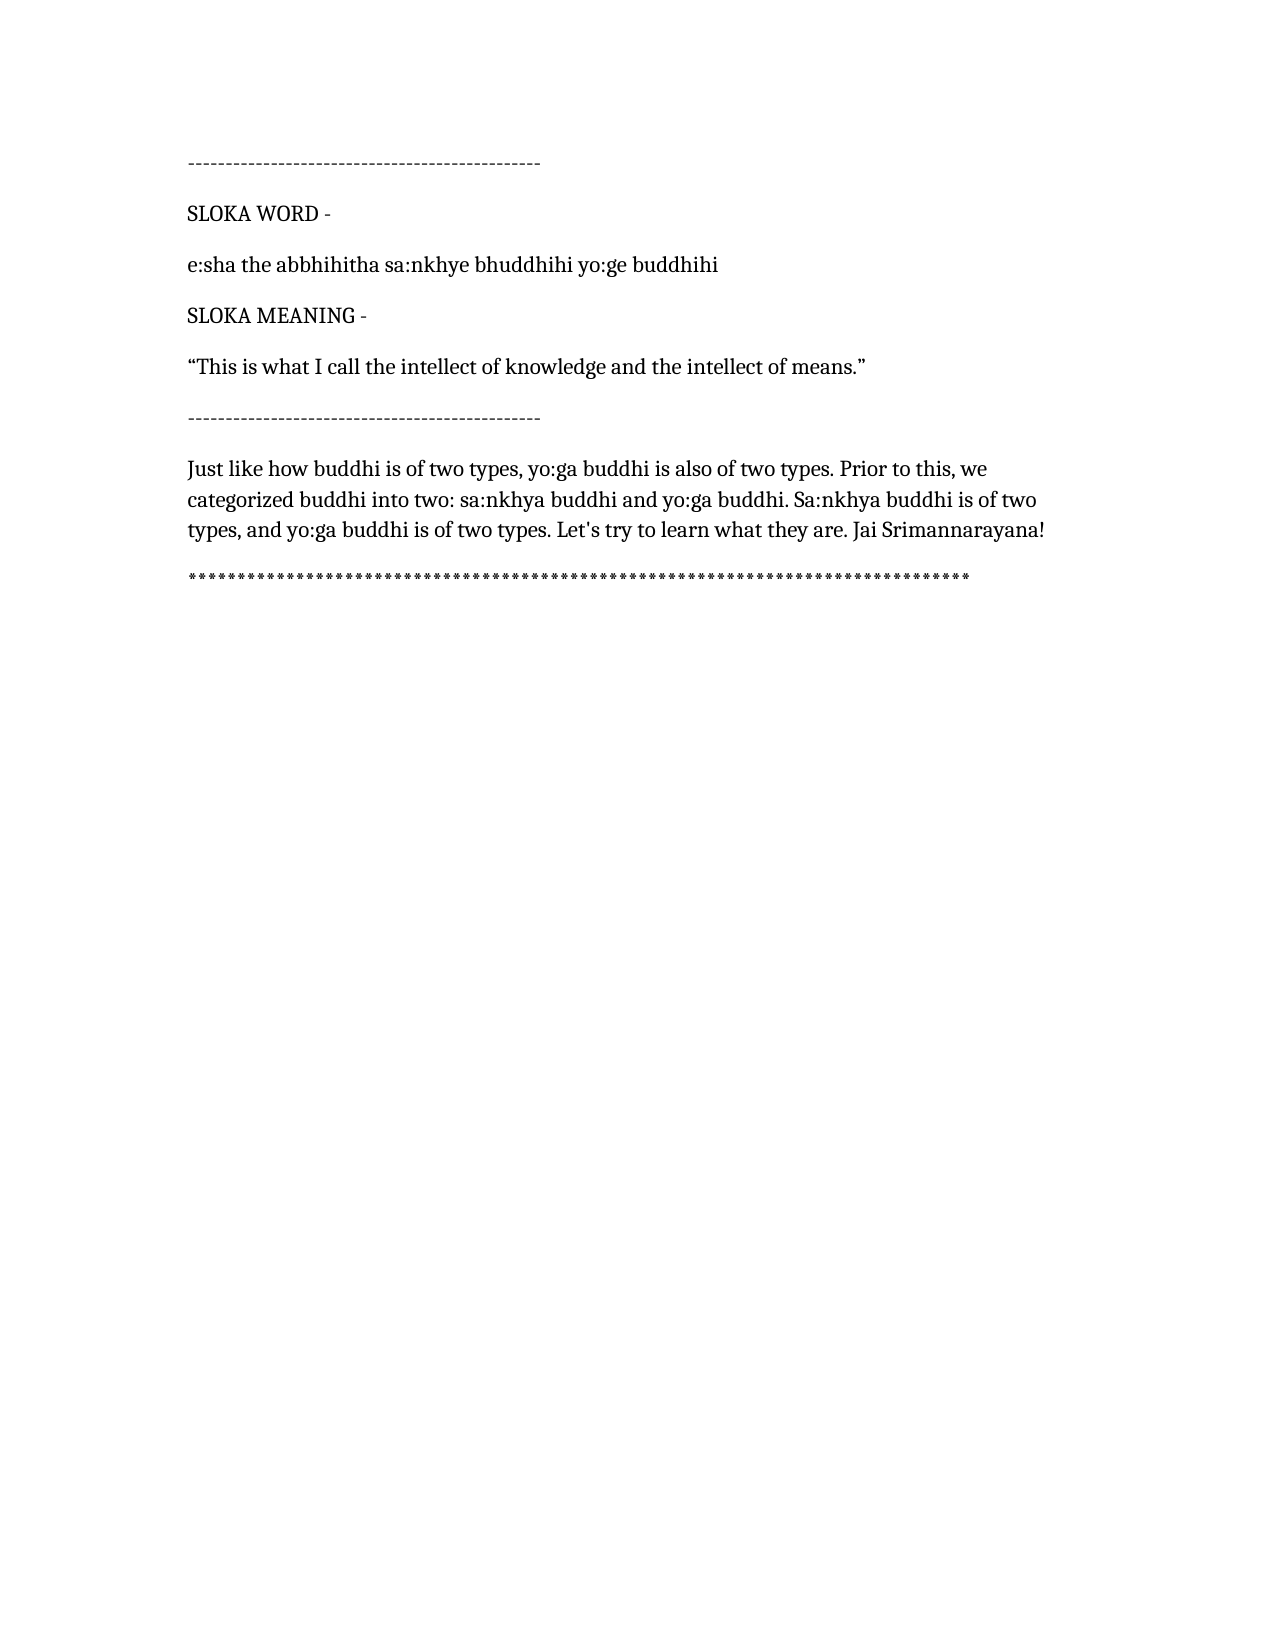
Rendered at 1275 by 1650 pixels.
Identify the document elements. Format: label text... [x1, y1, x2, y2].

text SLOKA WORD - [187, 201, 1087, 227]
text Just like how buddhi is of two types, yo:ga buddhi is also of two types. Prior to this, we categorized buddhi into two: sa:nkhya buddhi and yo:ga buddhi. Sa:nkhya buddhi is of two types, and yo:ga buddhi is of two types. Let's try to learn what they are. Jai Srimannarayana! [187, 456, 1087, 543]
text ----------------------------------------------- [187, 150, 1087, 176]
text ----------------------------------------------- [187, 405, 1087, 432]
text “This is what I call the intellect of knowledge and the intellect of means.” [187, 354, 1087, 381]
text e:sha the abbhihitha sa:nkhye bhuddhihi yo:ge buddhihi [187, 252, 1087, 278]
text SLOKA MEANING - [187, 303, 1087, 329]
text ******************************************************************************** [187, 568, 1087, 594]
